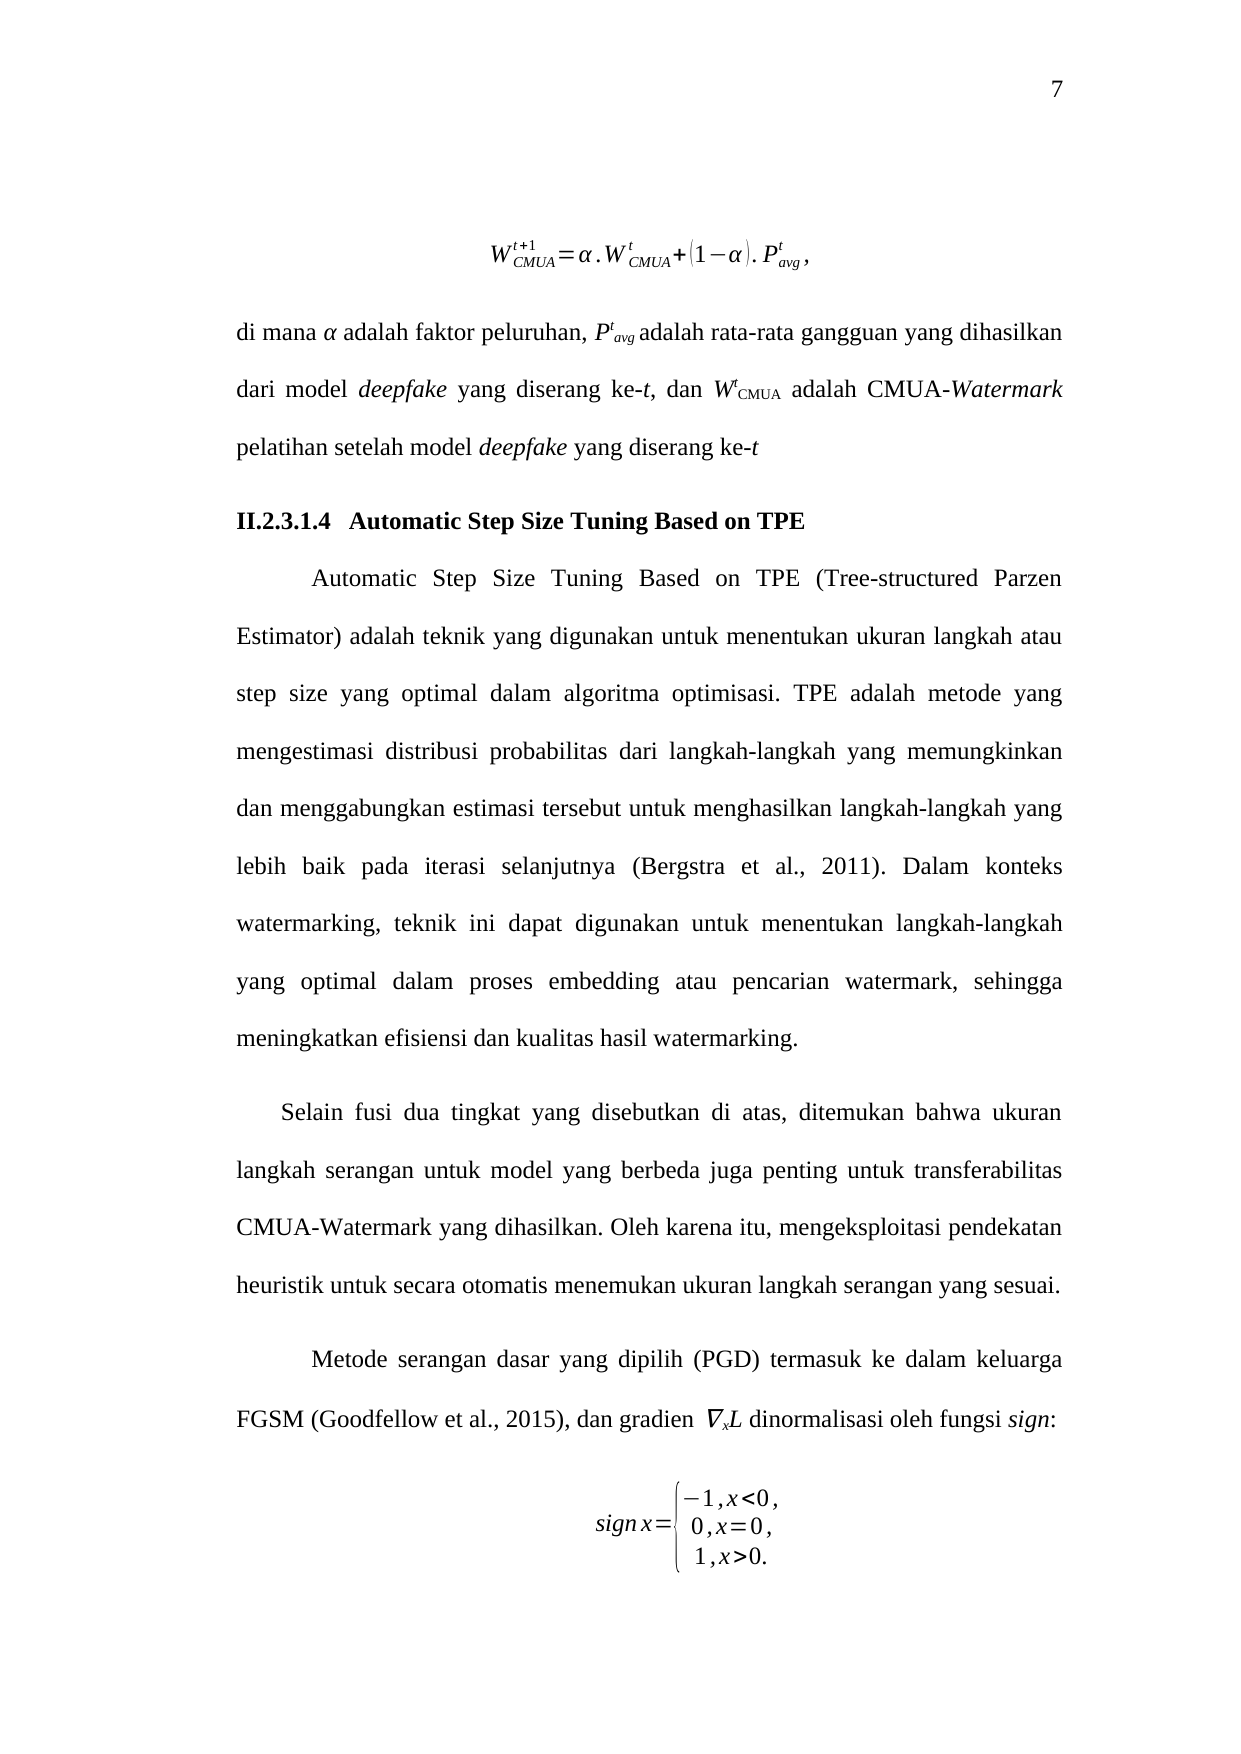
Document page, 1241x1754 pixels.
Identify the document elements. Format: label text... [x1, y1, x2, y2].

text di mana α adalah faktor peluruhan, Ptavg adalah rata-rata gangguan yang dihasilkan dari model deepfake yang diserang ke-t, dan WtCMUA adalah CMUA-Watermark pelatihan setelah model deepfake yang diserang ke-t [236, 317, 1063, 460]
text Metode serangan dasar yang dipilih (PGD) termasuk ke dalam keluarga FGSM , dan gradien ∇xL dinormalisasi oleh fungsi sign: [236, 1344, 1063, 1433]
subtitle Automatic Step Size Tuning Based on TPE [236, 506, 1063, 534]
text Automatic Step Size Tuning Based on TPE (Tree-structured Parzen Estimator) adalah teknik yang digunakan untuk menentukan ukuran langkah atau step size yang optimal dalam algoritma optimisasi. TPE adalah metode yang mengestimasi distribusi probabilitas dari langkah-langkah yang memungkinkan dan menggabungkan estimasi tersebut untuk menghasilkan langkah-langkah yang lebih baik pada iterasi selanjutnya . Dalam konteks watermarking, teknik ini dapat digunakan untuk menentukan langkah-langkah yang optimal dalam proses embedding atau pencarian watermark, sehingga meningkatkan efisiensi dan kualitas hasil watermarking. [236, 563, 1063, 1052]
text Selain fusi dua tingkat yang disebutkan di atas, ditemukan bahwa ukuran langkah serangan untuk model yang berbeda juga penting untuk transferabilitas CMUA-Watermark yang dihasilkan. Oleh karena itu, mengeksploitasi pendekatan heuristik untuk secara otomatis menemukan ukuran langkah serangan yang sesuai. [236, 1097, 1063, 1299]
